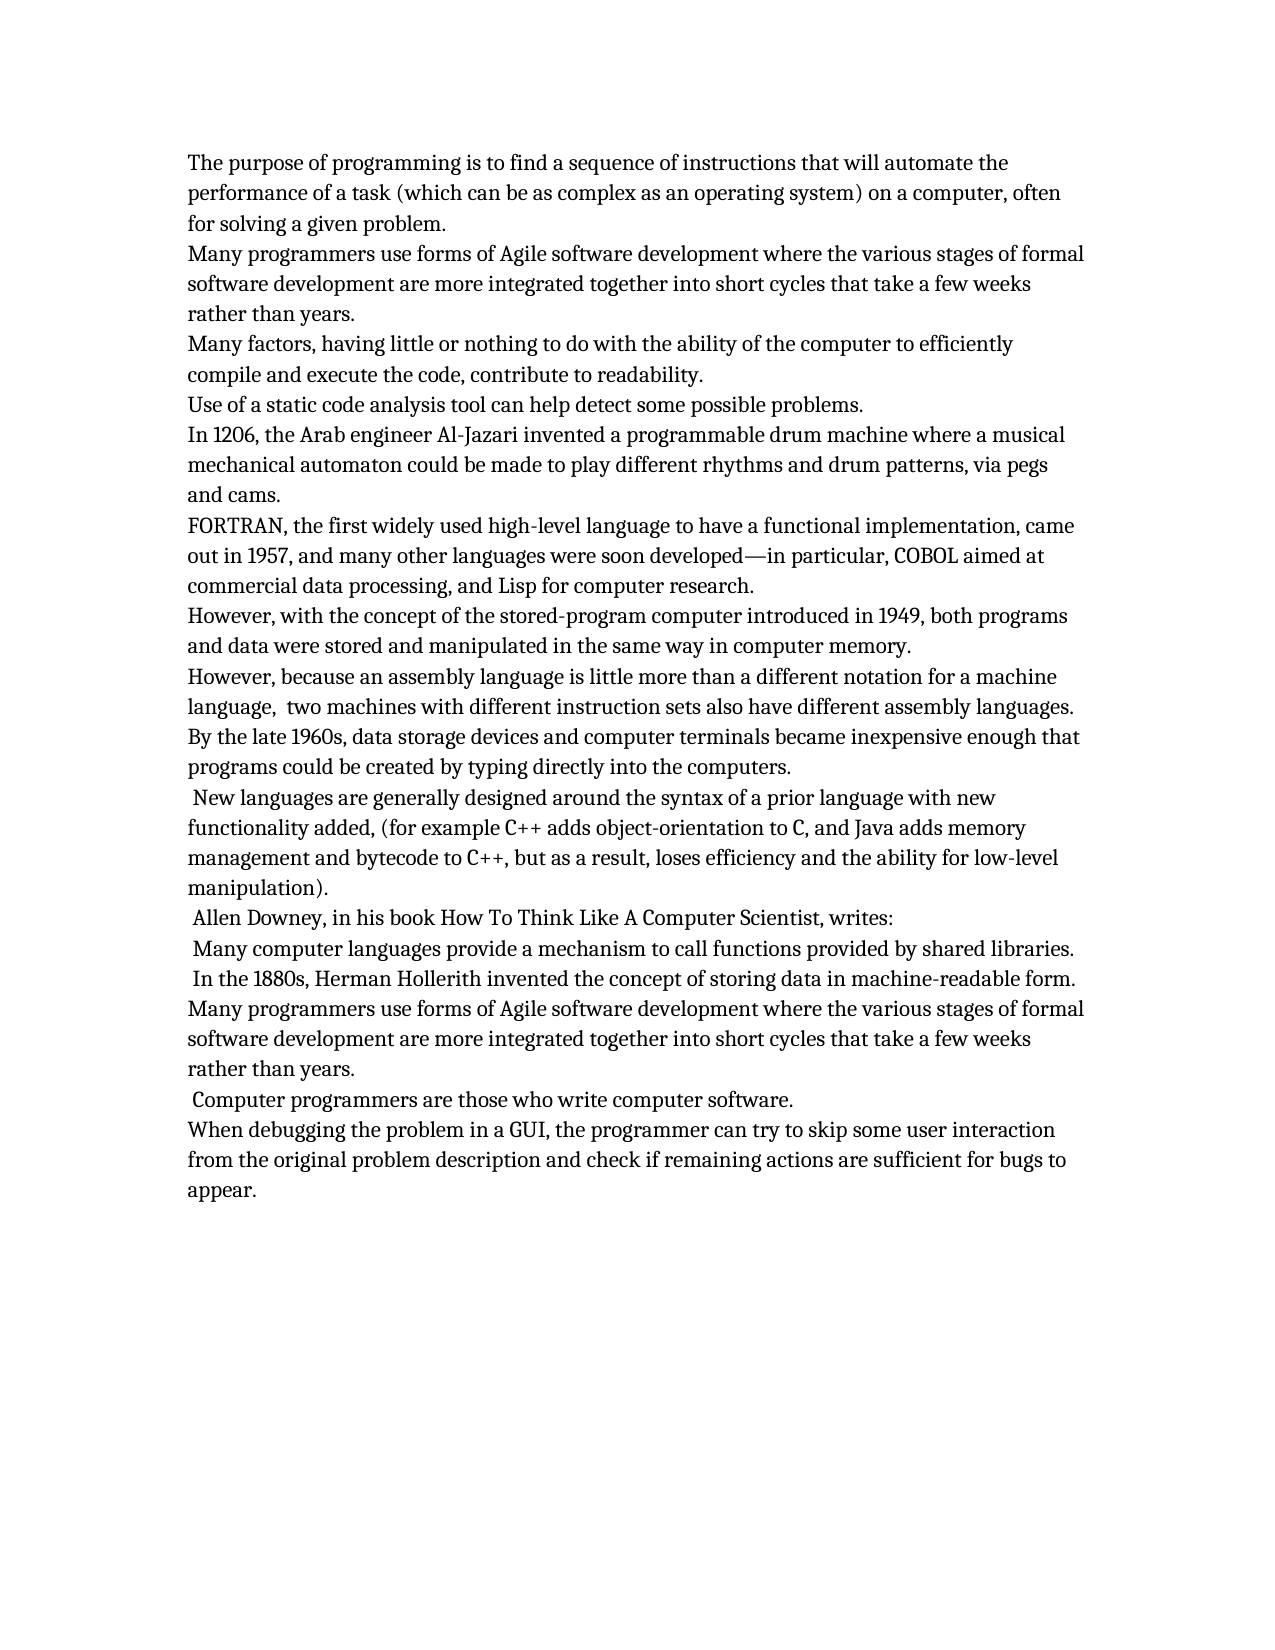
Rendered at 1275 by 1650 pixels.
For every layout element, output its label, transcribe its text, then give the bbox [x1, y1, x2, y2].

text The purpose of programming is to find a sequence of instructions that will automate the performance of a task (which can be as complex as an operating system) on a computer, often for solving a given problem. Many programmers use forms of Agile software development where the various stages of formal software development are more integrated together into short cycles that take a few weeks rather than years. Many factors, having little or nothing to do with the ability of the computer to efficiently compile and execute the code, contribute to readability. Use of a static code analysis tool can help detect some possible problems. In 1206, the Arab engineer Al-Jazari invented a programmable drum machine where a musical mechanical automaton could be made to play different rhythms and drum patterns, via pegs and cams. FORTRAN, the first widely used high-level language to have a functional implementation, came out in 1957, and many other languages were soon developed—in particular, COBOL aimed at commercial data processing, and Lisp for computer research. However, with the concept of the stored-program computer introduced in 1949, both programs and data were stored and manipulated in the same way in computer memory. However, because an assembly language is little more than a different notation for a machine language, two machines with different instruction sets also have different assembly languages. By the late 1960s, data storage devices and computer terminals became inexpensive enough that programs could be created by typing directly into the computers. New languages are generally designed around the syntax of a prior language with new functionality added, (for example C++ adds object-orientation to C, and Java adds memory management and bytecode to C++, but as a result, loses efficiency and the ability for low-level manipulation). Allen Downey, in his book How To Think Like A Computer Scientist, writes: Many computer languages provide a mechanism to call functions provided by shared libraries. In the 1880s, Herman Hollerith invented the concept of storing data in machine-readable form. Many programmers use forms of Agile software development where the various stages of formal software development are more integrated together into short cycles that take a few weeks rather than years. Computer programmers are those who write computer software. When debugging the problem in a GUI, the programmer can try to skip some user interaction from the original problem description and check if remaining actions are sufficient for bugs to appear. [187, 150, 1087, 1203]
